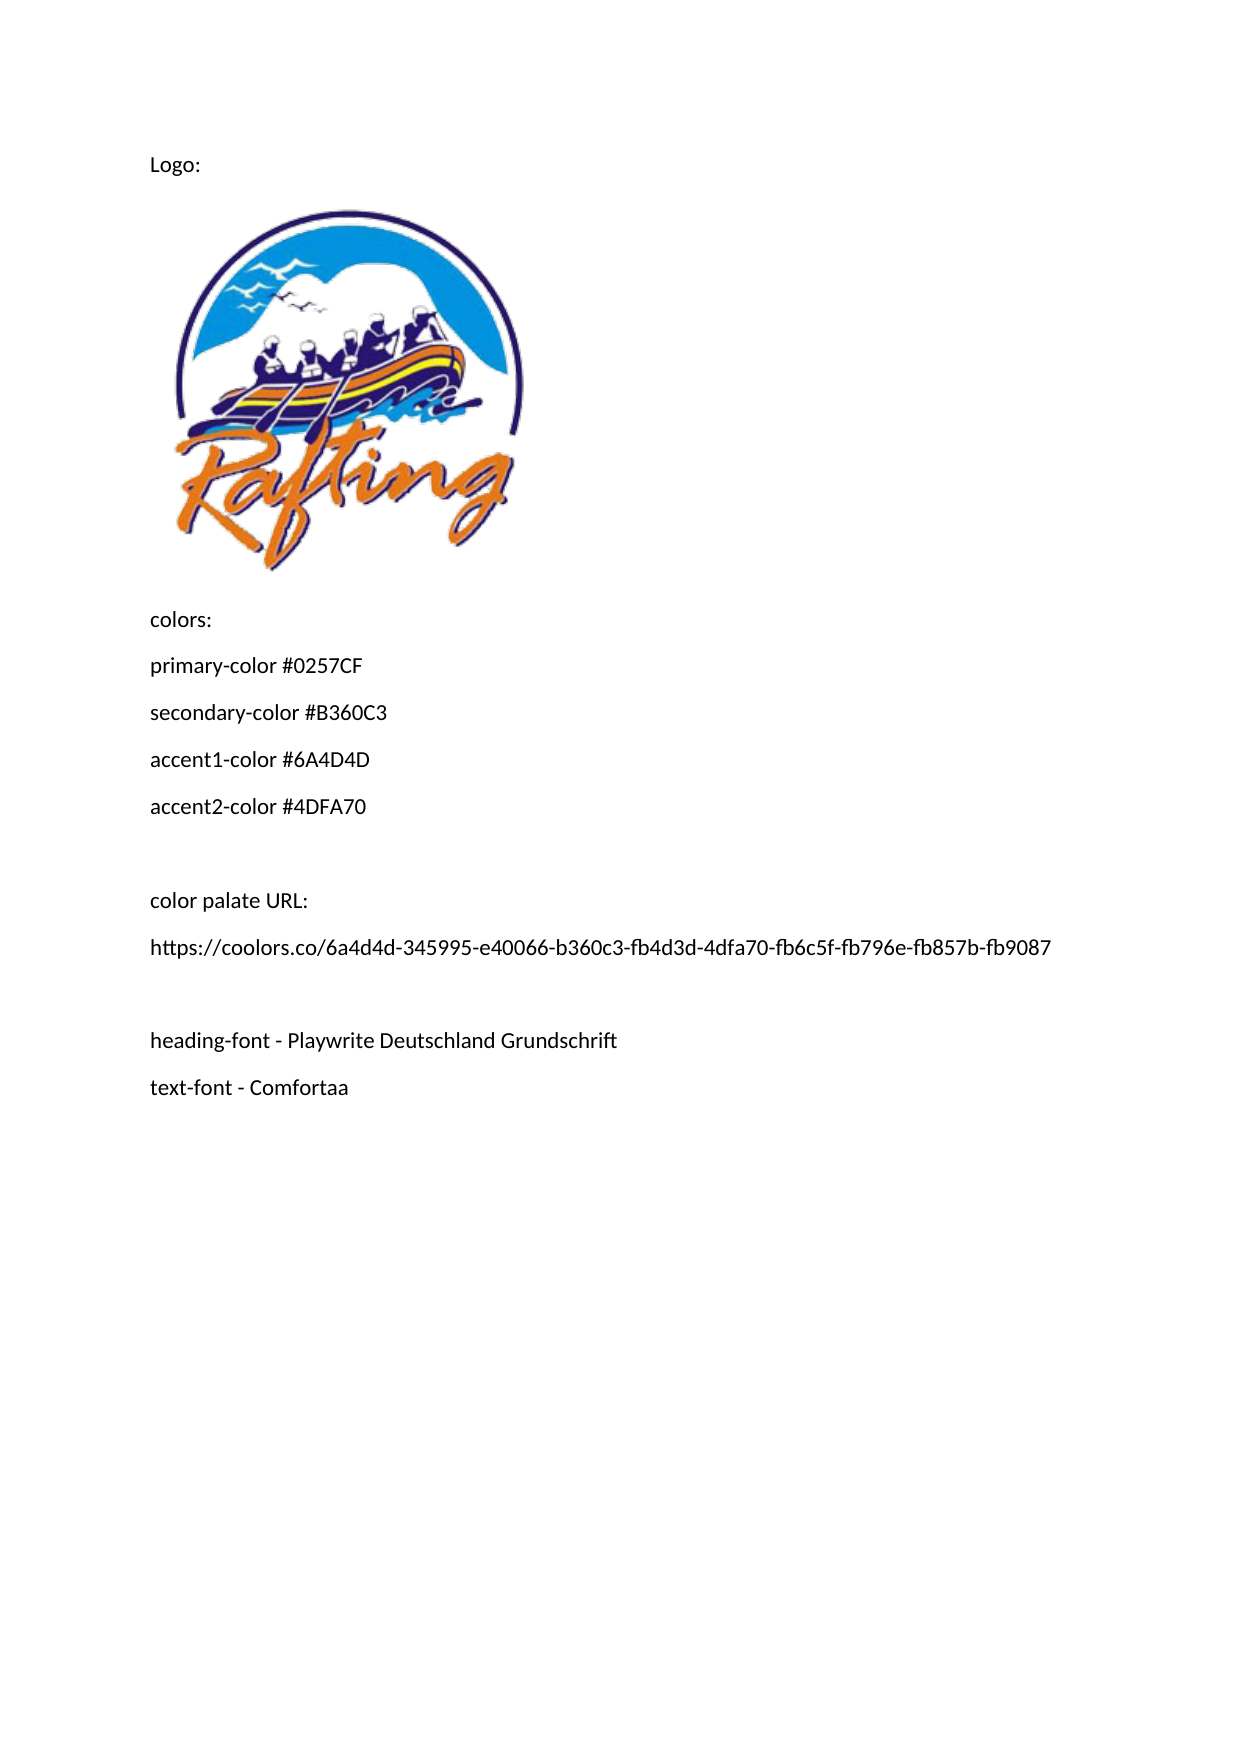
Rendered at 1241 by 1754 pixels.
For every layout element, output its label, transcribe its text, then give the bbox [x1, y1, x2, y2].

text heading-font - Playwrite Deutschland Grundschrift [150, 1027, 1090, 1054]
text secondary-color #B360C3 [150, 698, 1090, 726]
text accent2-color #4DFA70 [150, 792, 1090, 820]
text primary-color #0257CF [150, 652, 1090, 679]
picture [150, 196, 541, 586]
text Logo: [150, 150, 1090, 178]
text colors: [150, 605, 1090, 633]
text text-font - Comfortaa [150, 1073, 1090, 1101]
text color palate URL: [150, 886, 1090, 914]
text https://coolors.co/6a4d4d-345995-e40066-b360c3-fb4d3d-4dfa70-fb6c5f-fb796e-fb857b-fb9087 [150, 933, 1090, 961]
text accent1-color #6A4D4D [150, 745, 1090, 773]
